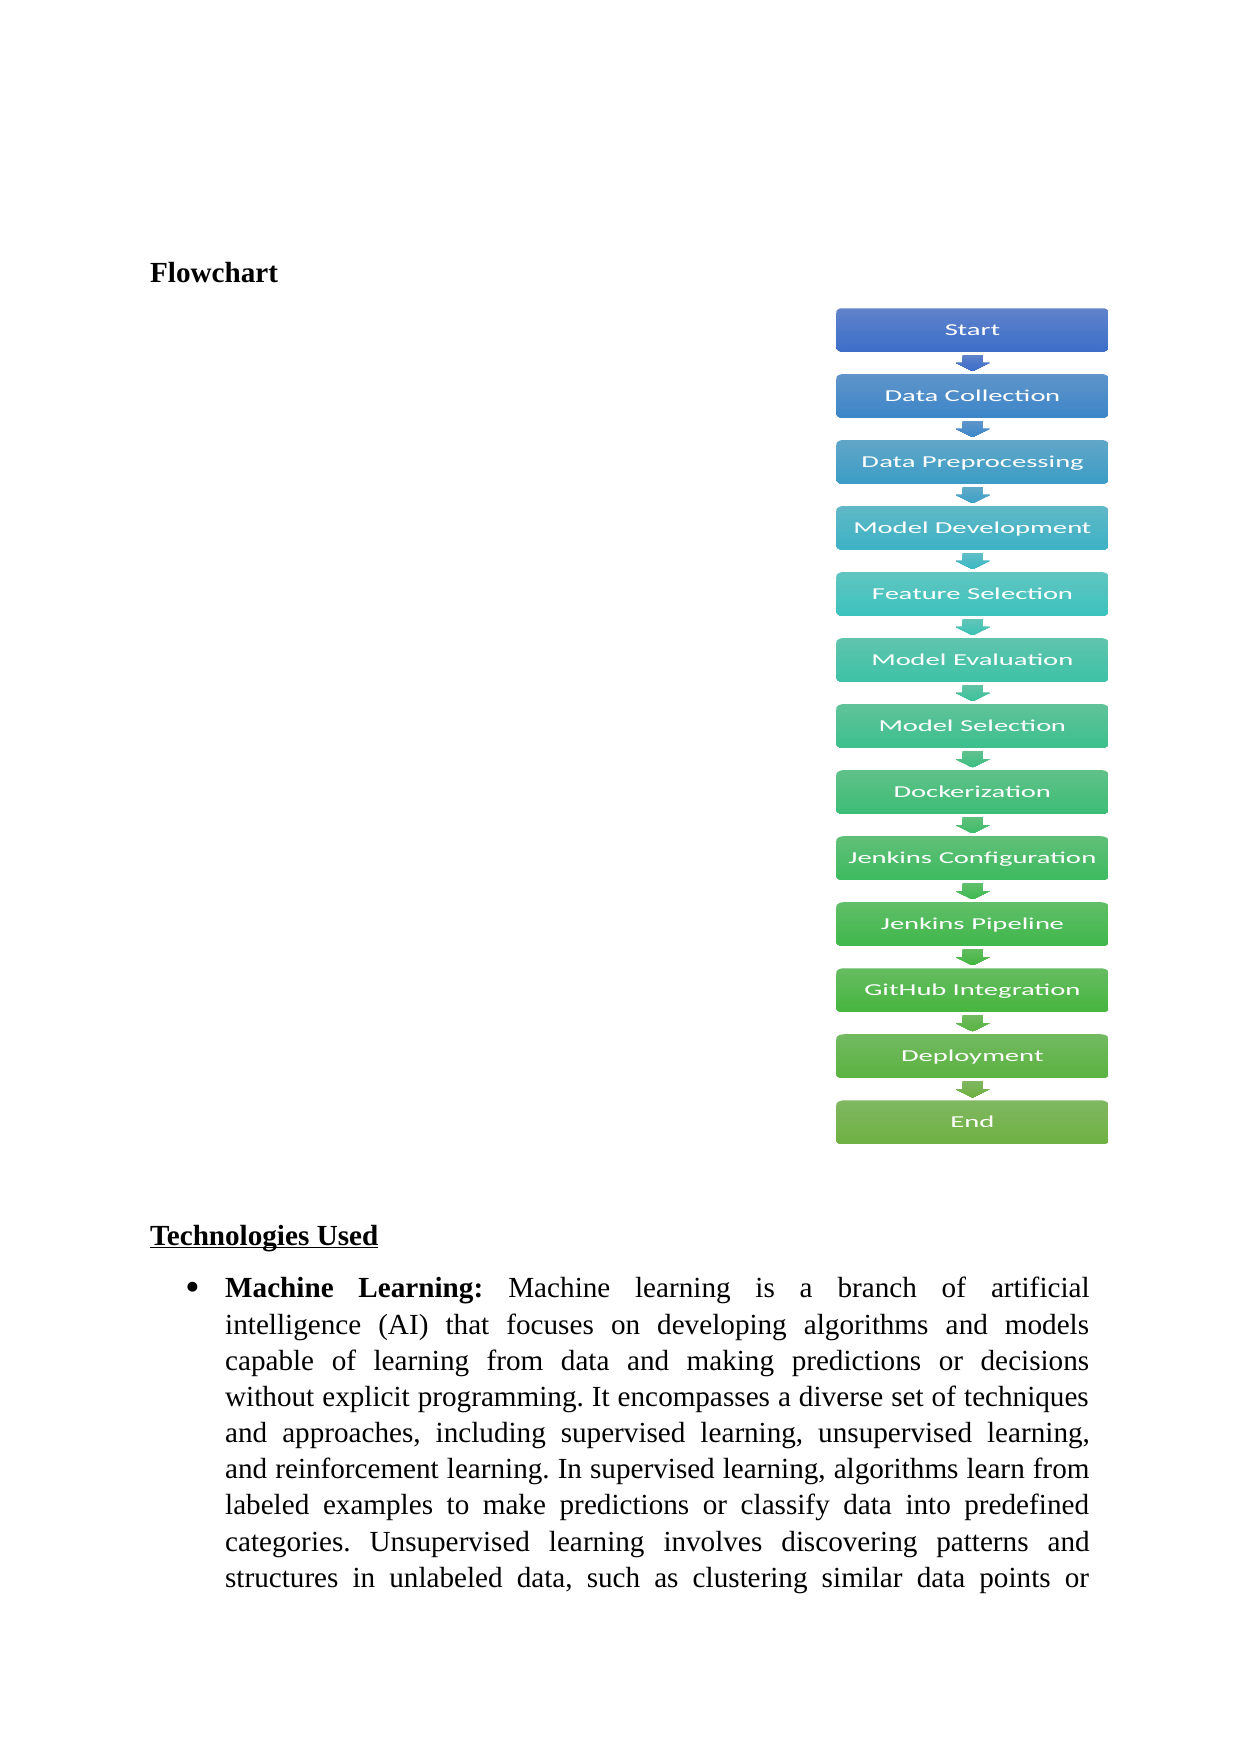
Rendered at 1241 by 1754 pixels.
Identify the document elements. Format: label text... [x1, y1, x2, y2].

text Technologies Used [150, 1218, 1090, 1251]
text Flowchart [150, 256, 1090, 289]
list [187, 1271, 1090, 1593]
